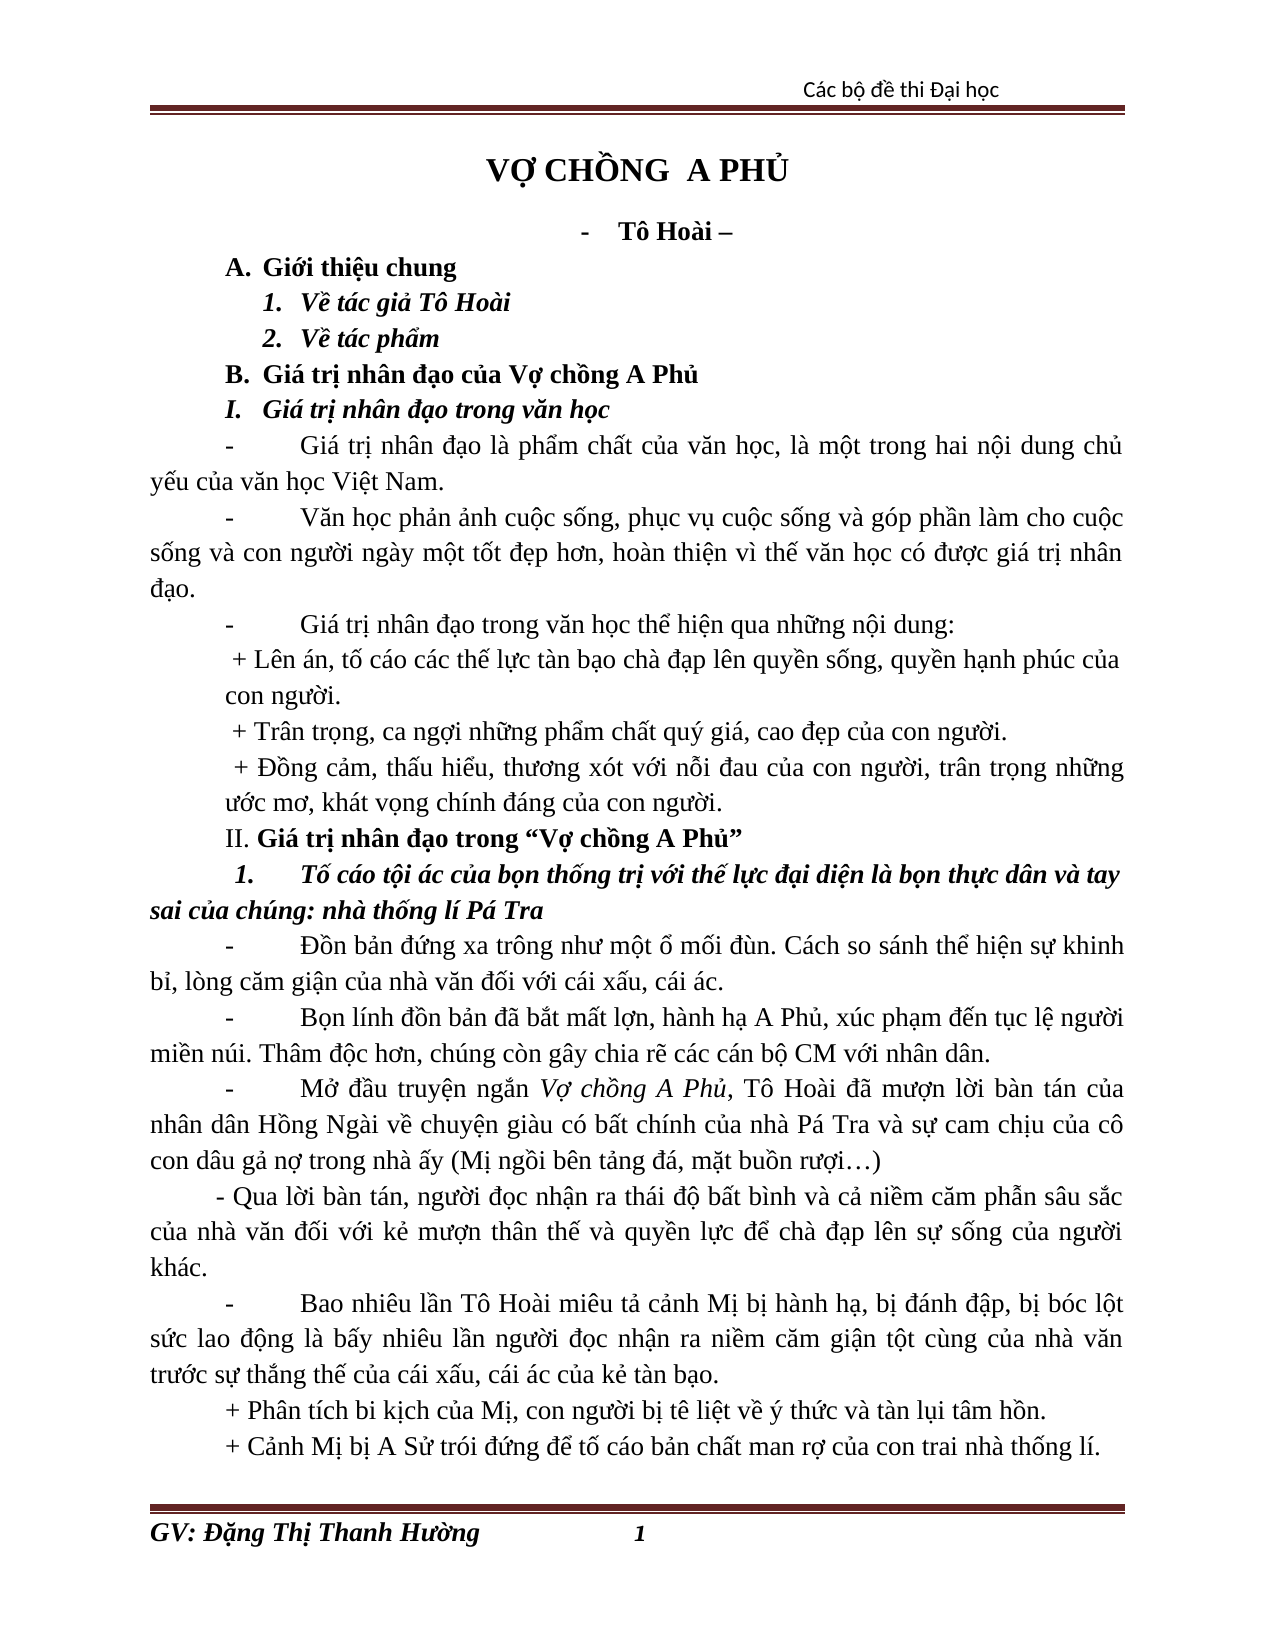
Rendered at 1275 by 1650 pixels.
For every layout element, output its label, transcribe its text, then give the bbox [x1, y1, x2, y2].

list Giá trị nhân đạo của Vợ chồng A Phủ [225, 358, 1125, 389]
list Qua lời bàn tán, người đọc nhận ra thái độ bất bình và cả niềm căm phẫn sâu sắc của nhà văn đối với kẻ mượn thân thế và quyền lực để chà đạp lên sự sống của người khác. [150, 1179, 1125, 1282]
list + Lên án, tố cáo các thế lực tàn bạo chà đạp lên quyền sống, quyền hạnh phúc của con người. [225, 644, 1125, 711]
list Về tác giả Tô Hoài [262, 286, 1125, 317]
list + Phân tích bi kịch của Mị, con người bị tê liệt về ý thức và tàn lụi tâm hồn. [225, 1394, 1125, 1425]
list + Cảnh Mị bị A Sử trói đứng để tố cáo bản chất man rợ của con trai nhà thống lí. [225, 1430, 1125, 1461]
list + Đồng cảm, thấu hiểu, thương xót với nỗi đau của con người, trân trọng những ước mơ, khát vọng chính đáng của con người. [225, 751, 1125, 818]
list Bao nhiêu lần Tô Hoài miêu tả cảnh Mị bị hành hạ, bị đánh đập, bị bóc lột sức lao động là bấy nhiêu lần người đọc nhận ra niềm căm giận tột cùng của nhà văn trước sự thắng thế của cái xấu, cái ác của kẻ tàn bạo. [150, 1287, 1125, 1389]
list Tô Hoài – [187, 215, 1125, 246]
text VỢ CHỒNG A PHỦ [150, 150, 1125, 188]
list II. Giá trị nhân đạo trong “Vợ chồng A Phủ” [225, 822, 1125, 853]
list Văn học phản ảnh cuộc sống, phục vụ cuộc sống và góp phần làm cho cuộc sống và con người ngày một tốt đẹp hơn, hoàn thiện vì thế văn học có được giá trị nhân đạo. [150, 501, 1125, 603]
list Giới thiệu chung [225, 251, 1125, 282]
list Bọn lính đồn bản đã bắt mất lợn, hành hạ A Phủ, xúc phạm đến tục lệ người miền núi. Thâm độc hơn, chúng còn gây chia rẽ các cán bộ CM với nhân dân. [150, 1001, 1125, 1068]
list Giá trị nhân đạo trong văn học [225, 393, 1125, 425]
list Giá trị nhân đạo trong văn học thể hiện qua những nội dung: [225, 608, 1125, 639]
list + Trân trọng, ca ngợi những phẩm chất quý giá, cao đẹp của con người. [225, 715, 1125, 746]
list Đồn bản đứng xa trông như một ổ mối đùn. Cách so sánh thể hiện sự khinh bỉ, lòng căm giận của nhà văn đối với cái xấu, cái ác. [150, 929, 1125, 996]
list Giá trị nhân đạo là phẩm chất của văn học, là một trong hai nội dung chủ yếu của văn học Việt Nam. [150, 429, 1125, 496]
list Mở đầu truyện ngắn Vợ chồng A Phủ, Tô Hoài đã mượn lời bàn tán của nhân dân Hồng Ngài về chuyện giàu có bất chính của nhà Pá Tra và sự cam chịu của cô con dâu gả nợ trong nhà ấy (Mị ngồi bên tảng đá, mặt buồn rượi…) [150, 1072, 1125, 1175]
list Tố cáo tội ác của bọn thống trị với thế lực đại diện là bọn thực dân và tay sai của chúng: nhà thống lí Pá Tra [150, 858, 1125, 925]
list Về tác phẩm [262, 322, 1125, 353]
